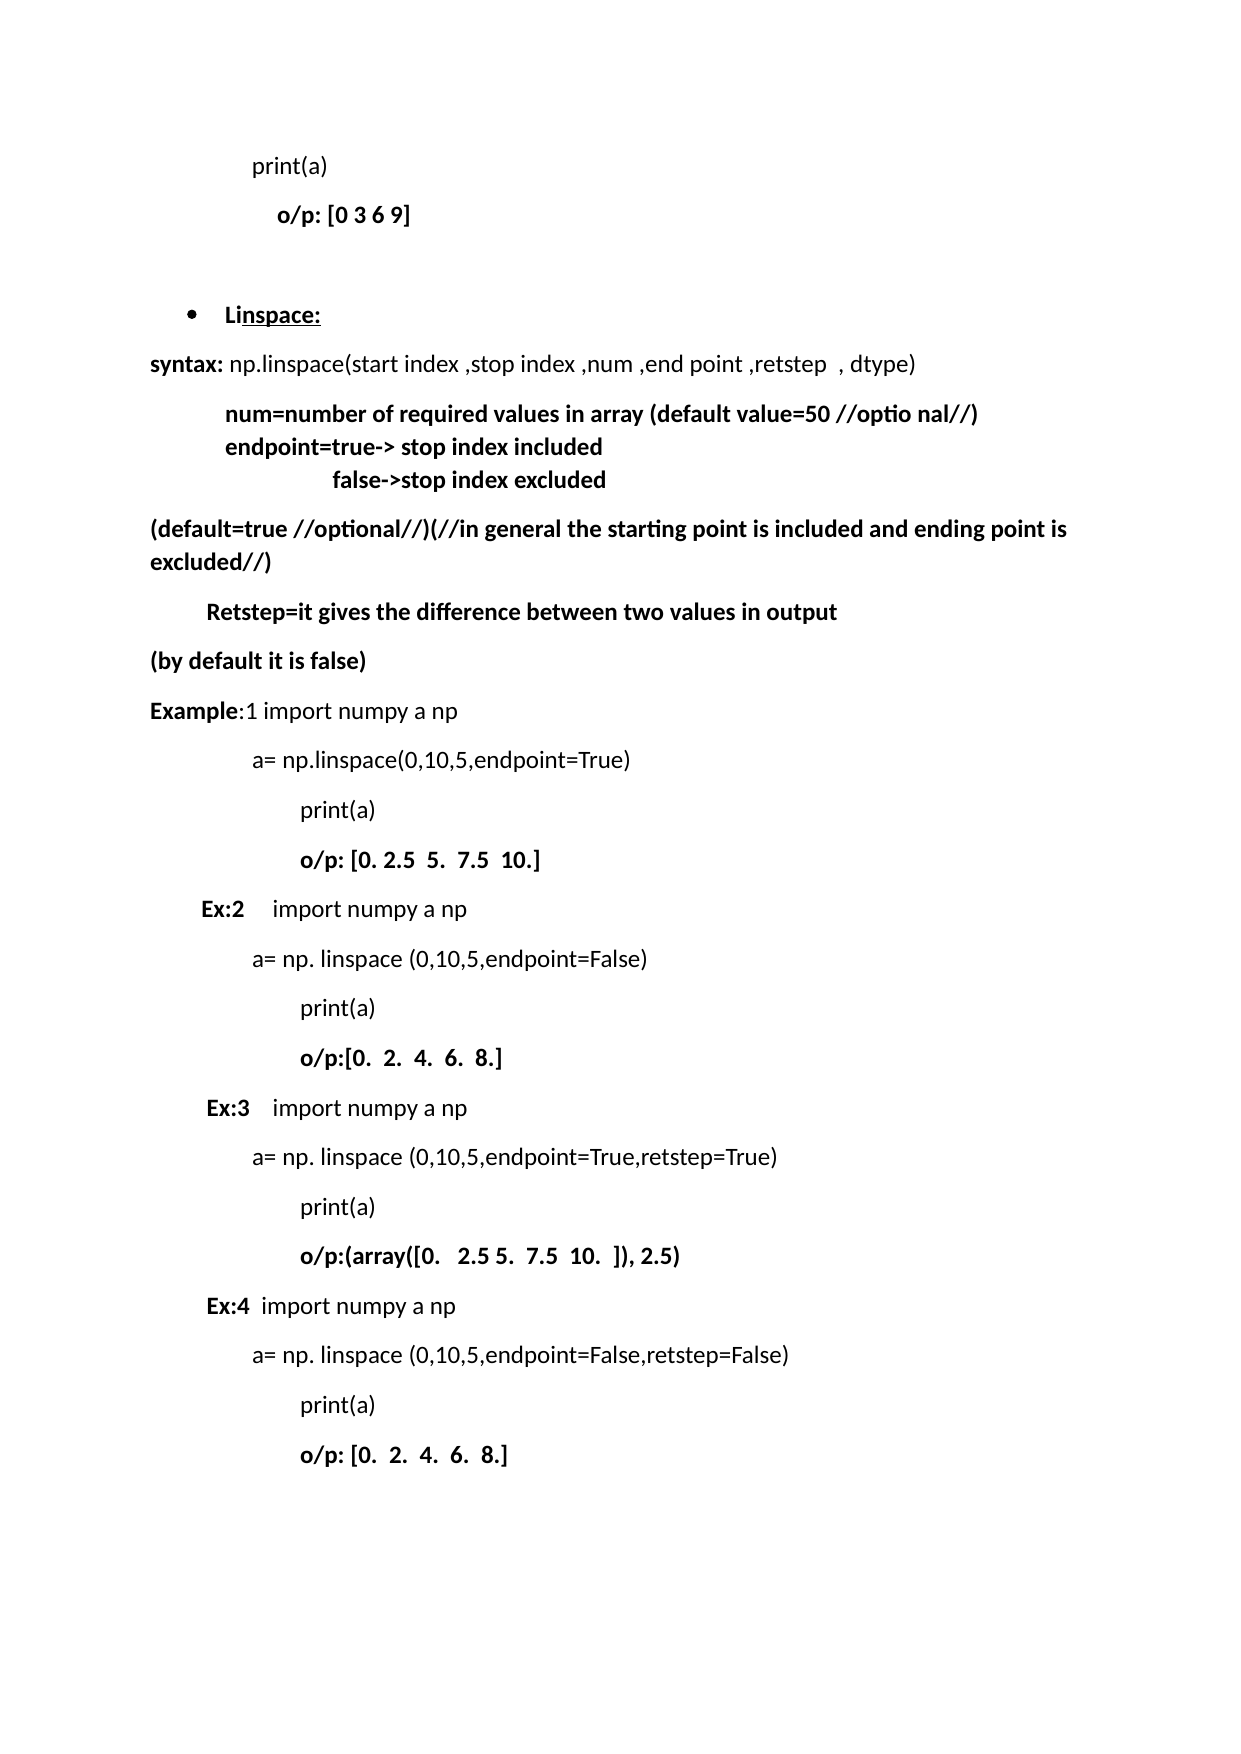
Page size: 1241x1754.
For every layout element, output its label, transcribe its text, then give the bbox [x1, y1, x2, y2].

list Linspace: [187, 299, 1090, 329]
text Retstep=it gives the difference between two values in output [150, 596, 1090, 626]
list false->stop index excluded [225, 464, 1090, 494]
text syntax: np.linspace(start index ,stop index ,num ,end point ,retstep , dtype) [150, 348, 1090, 379]
text o/p: [0. 2. 4. 6. 8.] [150, 1439, 1090, 1469]
text a= np.linspace(0,10,5,endpoint=True) [150, 744, 1090, 775]
text print(a) [150, 1389, 1090, 1420]
text o/p: [0 3 6 9] [150, 199, 1090, 230]
text Example:1 import numpy a np [150, 695, 1090, 726]
text o/p: [0. 2.5 5. 7.5 10.] [150, 844, 1090, 874]
text print(a) [150, 150, 1090, 181]
text a= np. linspace (0,10,5,endpoint=False) [150, 943, 1090, 973]
text print(a) [150, 992, 1090, 1023]
text (by default it is false) [150, 645, 1090, 676]
text o/p:[0. 2. 4. 6. 8.] [150, 1042, 1090, 1073]
text Ex:4 import numpy a np [150, 1290, 1090, 1321]
text (default=true //optional//)(//in general the starting point is included and ending point is excluded//) [150, 513, 1090, 577]
text Ex:3 import numpy a np [150, 1092, 1090, 1122]
text print(a) [150, 794, 1090, 825]
text print(a) [150, 1191, 1090, 1221]
text Ex:2 import numpy a np [150, 893, 1090, 924]
list num=number of required values in array (default value=50 //optio nal//) [225, 398, 1090, 428]
list endpoint=true-> stop index included [225, 431, 1090, 461]
text a= np. linspace (0,10,5,endpoint=True,retstep=True) [150, 1141, 1090, 1172]
text o/p:(array([0. 2.5 5. 7.5 10. ]), 2.5) [150, 1240, 1090, 1271]
text a= np. linspace (0,10,5,endpoint=False,retstep=False) [150, 1339, 1090, 1370]
